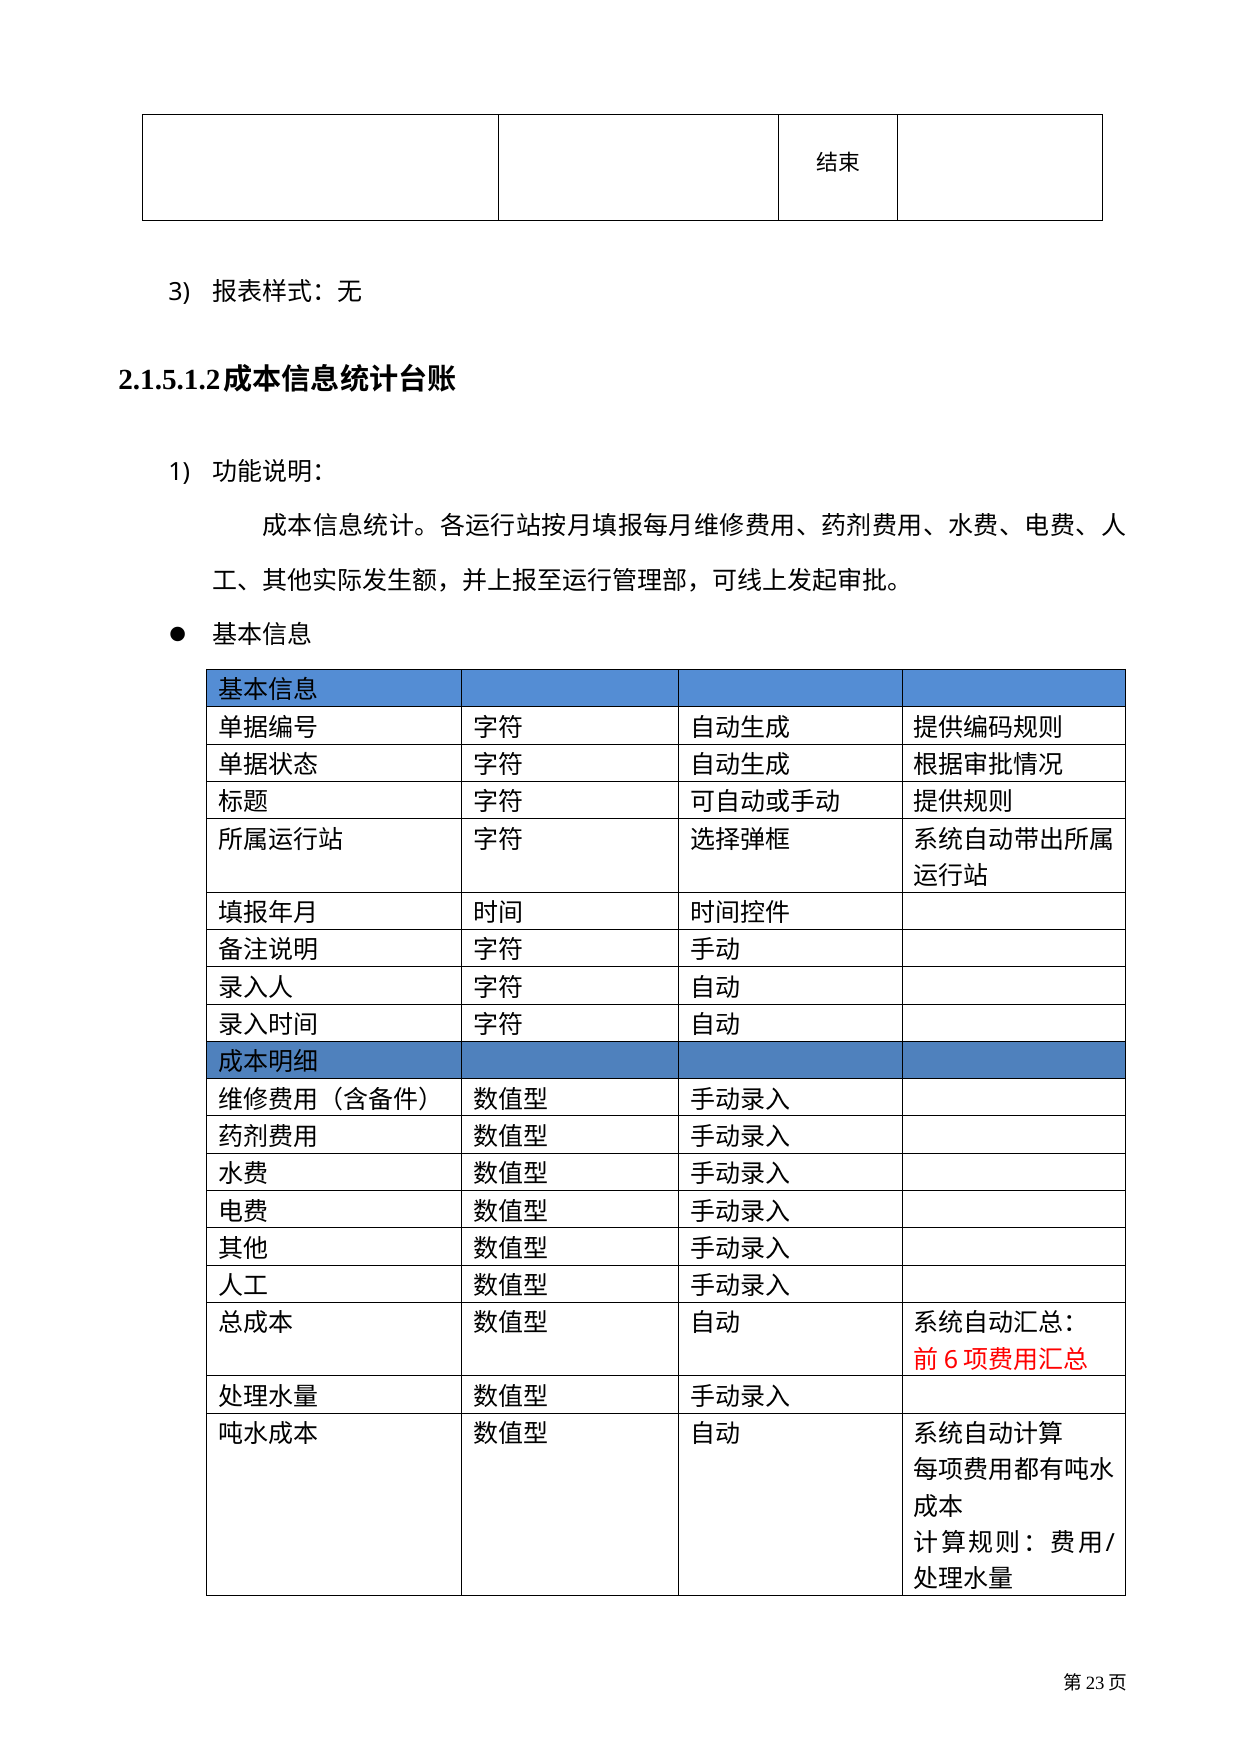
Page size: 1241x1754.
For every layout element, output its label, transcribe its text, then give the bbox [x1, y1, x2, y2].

table_cell 提供编码规则 [903, 707, 1125, 743]
table_cell 手动录入 [679, 1228, 902, 1264]
table_cell 电费 [207, 1191, 461, 1227]
table_cell [898, 115, 1102, 219]
list 报表样式：无 [168, 272, 1127, 308]
table_cell 数值型 [462, 1116, 678, 1153]
table_cell 备注说明 [207, 930, 461, 966]
table_cell [903, 967, 1125, 1003]
table_cell 维修费用（含备件） [207, 1079, 461, 1115]
table_cell 时间控件 [679, 893, 902, 929]
table_cell 数值型 [462, 1414, 678, 1595]
table_cell 手动录入 [679, 1079, 902, 1115]
table_cell 可自动或手动 [679, 782, 902, 818]
table_header [462, 670, 678, 706]
table_cell [903, 893, 1125, 929]
table_cell [903, 930, 1125, 966]
table_cell 数值型 [462, 1376, 678, 1413]
list 成本信息统计。各运行站按月填报每月维修费用、药剂费用、水费、电费、人工、其他实际发生额，并上报至运行管理部，可线上发起审批。 [212, 506, 1127, 596]
table_cell 结束 [779, 115, 897, 219]
table_cell 字符 [462, 819, 678, 892]
table_cell 字符 [462, 930, 678, 966]
table_cell 自动 [679, 1303, 902, 1375]
table_cell [903, 1005, 1125, 1041]
table_cell [679, 1042, 902, 1078]
table_cell [903, 1116, 1125, 1153]
table_cell 人工 [207, 1266, 461, 1302]
table_cell [903, 1228, 1125, 1264]
table_cell 所属运行站 [207, 819, 461, 892]
table_cell 自动 [679, 1005, 902, 1041]
table_cell 数值型 [462, 1079, 678, 1115]
table_header [679, 670, 902, 706]
table_cell 字符 [462, 967, 678, 1003]
table_cell 录入人 [207, 967, 461, 1003]
table_cell 字符 [462, 782, 678, 818]
table_cell [462, 1042, 678, 1078]
table_cell 手动录入 [679, 1116, 902, 1153]
table_cell [903, 1191, 1125, 1227]
table_header [903, 670, 1125, 706]
table_cell 数值型 [462, 1303, 678, 1375]
table_cell 字符 [462, 1005, 678, 1041]
table_cell 系统自动计算 每项费用都有吨水成本 计算规则：费用/处理水量 [903, 1414, 1125, 1595]
table_cell 系统自动带出所属运行站 [903, 819, 1125, 892]
table_cell 自动 [679, 1414, 902, 1595]
table_cell [903, 1266, 1125, 1302]
table_cell 水费 [207, 1154, 461, 1190]
table_cell 时间 [462, 893, 678, 929]
table_cell 标题 [207, 782, 461, 818]
table_cell 数值型 [462, 1191, 678, 1227]
table_cell 提供规则 [903, 782, 1125, 818]
table_cell 录入时间 [207, 1005, 461, 1041]
table_cell 填报年月 [207, 893, 461, 929]
table_cell 根据审批情况 [903, 745, 1125, 781]
subtitle 成本信息统计台账 [118, 355, 1127, 397]
table_cell [903, 1376, 1125, 1413]
table_cell 手动录入 [679, 1376, 902, 1413]
list 功能说明： [168, 451, 1127, 488]
table_cell 吨水成本 [207, 1414, 461, 1595]
table_cell 单据状态 [207, 745, 461, 781]
list 基本信息 [168, 614, 1127, 651]
table_cell 手动录入 [679, 1154, 902, 1190]
table_cell 字符 [462, 707, 678, 743]
table_cell 数值型 [462, 1266, 678, 1302]
table_cell 数值型 [462, 1228, 678, 1264]
table_cell 字符 [462, 745, 678, 781]
table_cell 单据编号 [207, 707, 461, 743]
table_cell 自动生成 [679, 745, 902, 781]
table_cell [903, 1042, 1125, 1078]
table_cell 处理水量 [207, 1376, 461, 1413]
table_cell 手动录入 [679, 1266, 902, 1302]
table_cell 其他 [207, 1228, 461, 1264]
table_cell 手动录入 [679, 1191, 902, 1227]
table_cell 手动 [679, 930, 902, 966]
table_cell 成本明细 [207, 1042, 461, 1078]
table_cell 系统自动汇总： 前6项费用汇总 [903, 1303, 1125, 1375]
table_cell [499, 115, 778, 219]
table_cell [903, 1079, 1125, 1115]
table_cell [903, 1154, 1125, 1190]
table_cell 数值型 [462, 1154, 678, 1190]
table_cell 自动 [679, 967, 902, 1003]
table_cell 选择弹框 [679, 819, 902, 892]
table_cell 自动生成 [679, 707, 902, 743]
table_cell 药剂费用 [207, 1116, 461, 1153]
table_cell 总成本 [207, 1303, 461, 1375]
table_header 基本信息 [207, 670, 461, 706]
